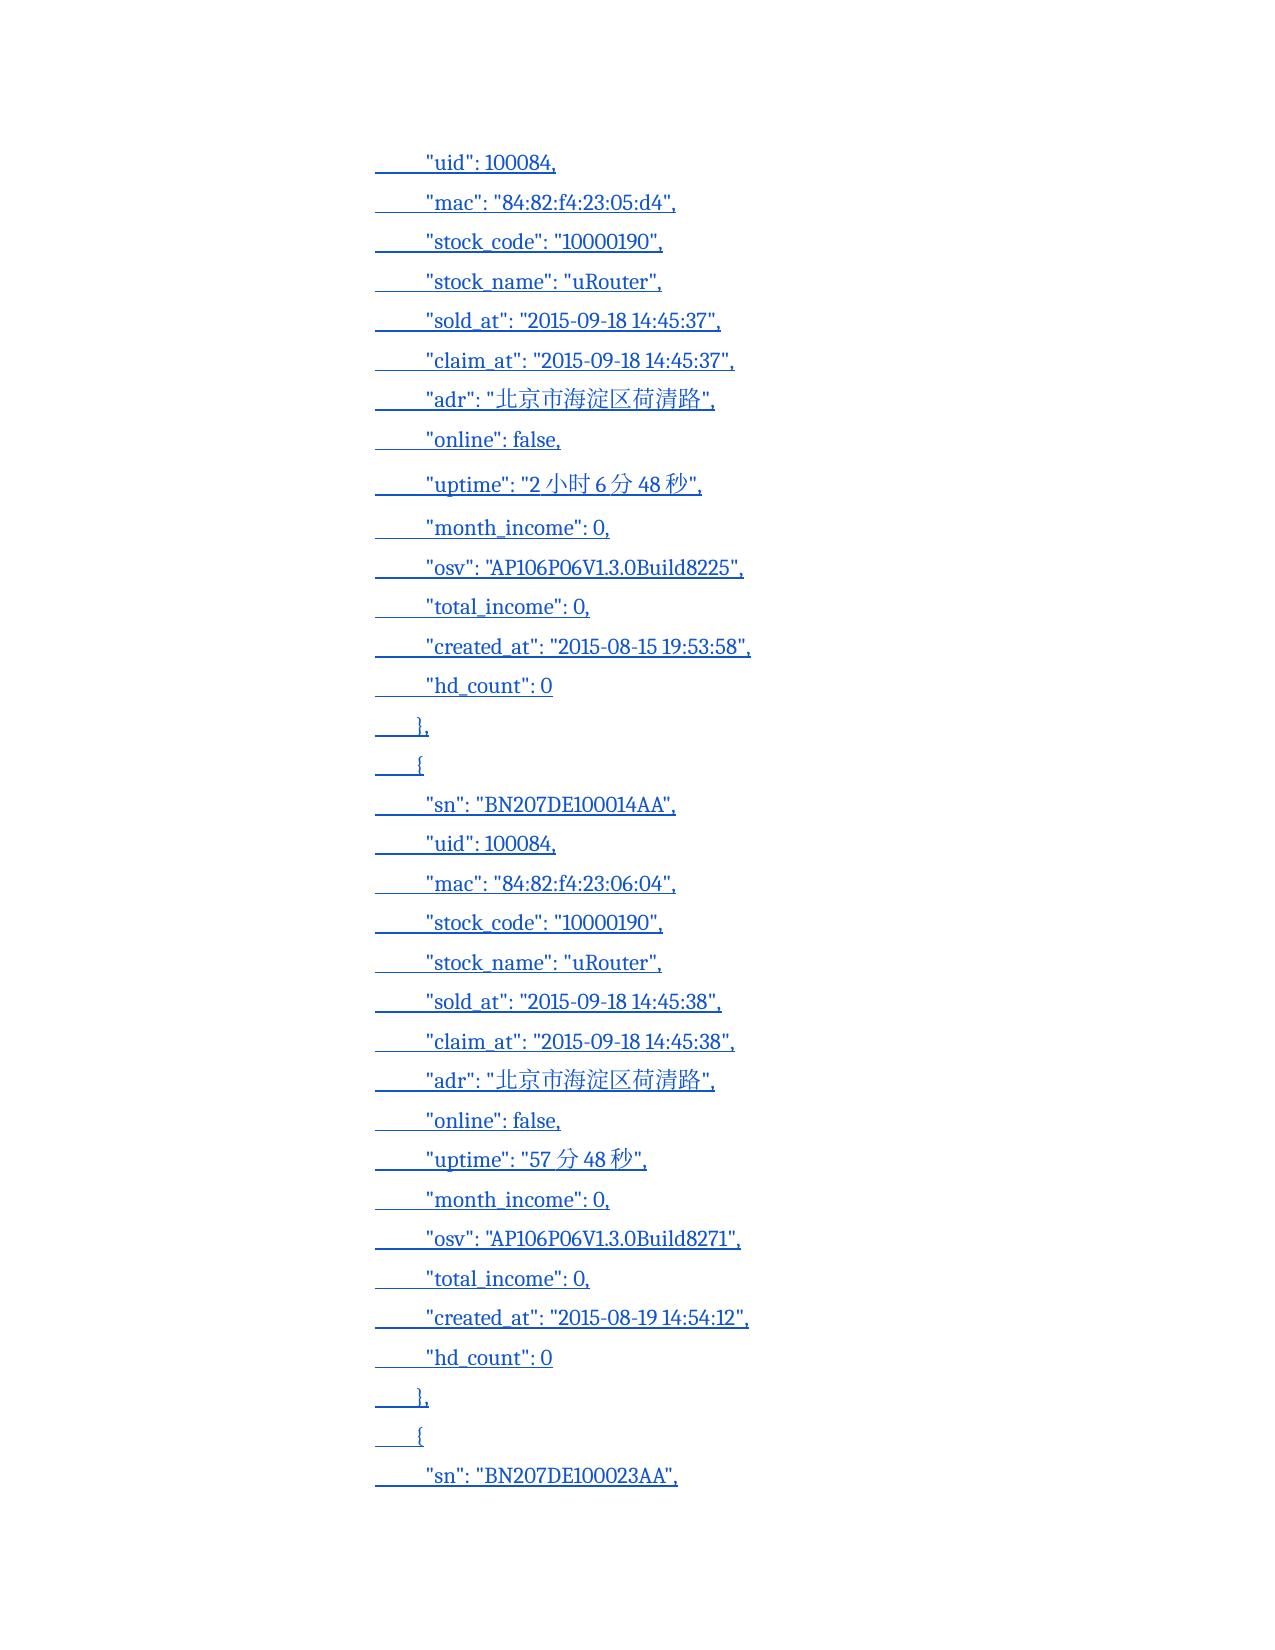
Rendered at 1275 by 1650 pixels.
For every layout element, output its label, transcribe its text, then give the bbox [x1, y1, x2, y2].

text "online": false, [375, 426, 1125, 453]
text { [375, 752, 1125, 778]
text "month_income": 0, [375, 1186, 1125, 1213]
text "adr": "北京市海淀区荷清路", [375, 1068, 1125, 1094]
text }, [375, 713, 1125, 739]
text "stock_code": "10000190", [375, 229, 1125, 255]
text "stock_code": "10000190", [375, 910, 1125, 936]
text "mac": "84:82:f4:23:05:d4", [375, 189, 1125, 216]
text "adr": "北京市海淀区荷清路", [375, 387, 1125, 413]
text "hd_count": 0 [375, 673, 1125, 699]
text "osv": "AP106P06V1.3.0Build8271", [375, 1226, 1125, 1252]
text "uptime": "2小时6分48秒", [375, 466, 1125, 499]
text "stock_name": "uRouter", [375, 949, 1125, 976]
text "stock_name": "uRouter", [375, 268, 1125, 295]
text "uid": 100084, [375, 150, 1125, 176]
text "mac": "84:82:f4:23:06:04", [375, 871, 1125, 897]
text "sold_at": "2015-09-18 14:45:37", [375, 308, 1125, 334]
text "osv": "AP106P06V1.3.0Build8225", [375, 555, 1125, 581]
text "total_income": 0, [375, 1265, 1125, 1292]
text { [375, 1423, 1125, 1449]
text "online": false, [375, 1107, 1125, 1134]
text "created_at": "2015-08-15 19:53:58", [375, 634, 1125, 660]
text "hd_count": 0 [375, 1344, 1125, 1371]
text "claim_at": "2015-09-18 14:45:38", [375, 1028, 1125, 1055]
text "claim_at": "2015-09-18 14:45:37", [375, 347, 1125, 374]
text }, [375, 1384, 1125, 1410]
text "month_income": 0, [375, 515, 1125, 542]
text "sn": "BN207DE100023AA", [375, 1463, 1125, 1489]
text "sn": "BN207DE100014AA", [375, 792, 1125, 818]
text "uid": 100084, [375, 831, 1125, 857]
text "uptime": "57分48秒", [375, 1147, 1125, 1173]
text "created_at": "2015-08-19 14:54:12", [375, 1305, 1125, 1331]
text "sold_at": "2015-09-18 14:45:38", [375, 989, 1125, 1015]
text "total_income": 0, [375, 594, 1125, 621]
